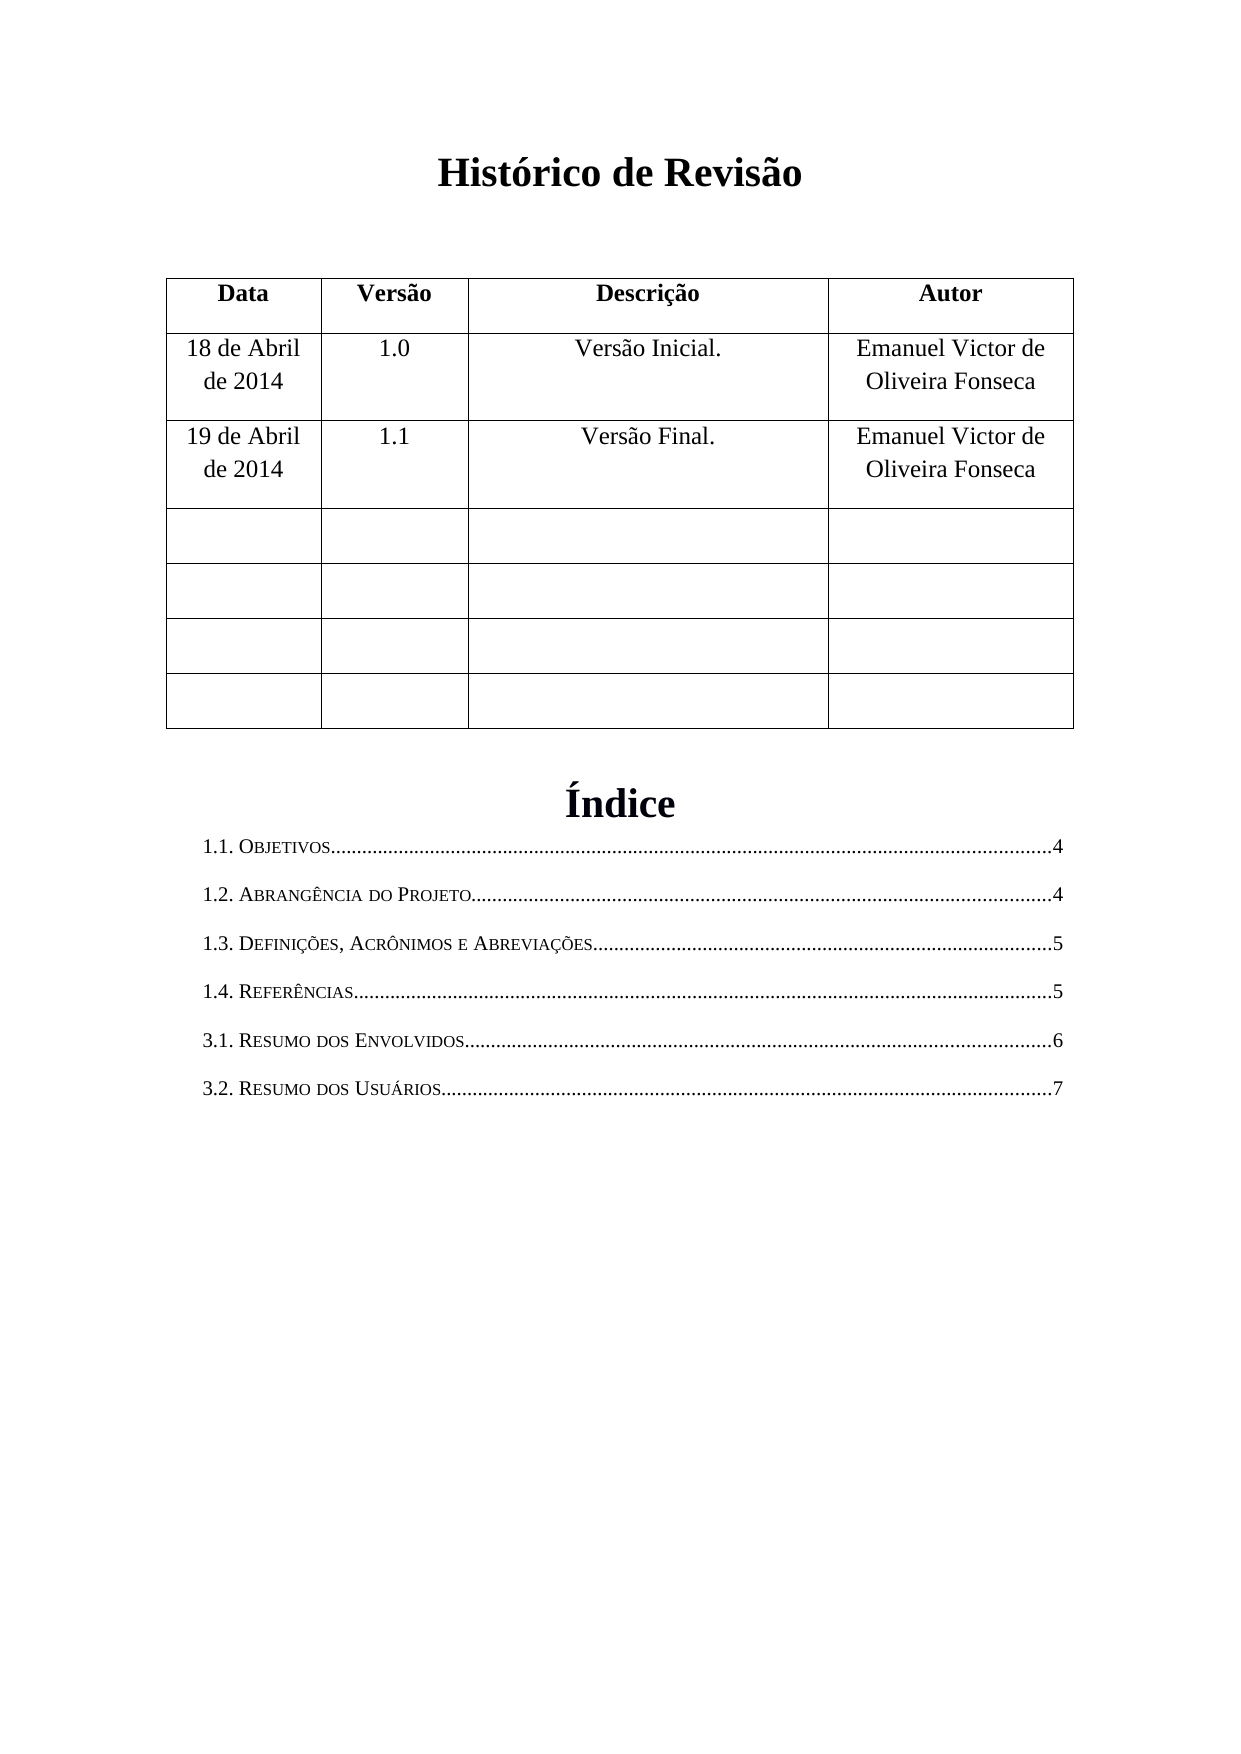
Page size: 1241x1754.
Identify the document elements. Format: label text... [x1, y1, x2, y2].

table_cell 18 de Abril de 2014 [167, 334, 321, 420]
table_header Descrição [469, 279, 828, 332]
table_cell [322, 619, 468, 673]
table_cell Emanuel Victor de Oliveira Fonseca [829, 421, 1073, 508]
text 1.3. Definições, Acrônimos e Abreviações 5 [202, 931, 1063, 955]
table_cell [469, 509, 828, 563]
table_cell [829, 564, 1073, 618]
table_header Data [167, 279, 321, 332]
table_header Versão [322, 279, 468, 332]
table_header Autor [829, 279, 1073, 332]
table_cell Emanuel Victor de Oliveira Fonseca [829, 334, 1073, 420]
table_cell [167, 564, 321, 618]
table_cell 19 de Abril de 2014 [167, 421, 321, 508]
table_cell [469, 564, 828, 618]
text 1.4. Referências 5 [202, 979, 1063, 1003]
text 1.2. Abrangência do Projeto 4 [202, 882, 1063, 906]
text Histórico de Revisão [177, 148, 1063, 196]
text 1.1. Objetivos 4 [202, 834, 1063, 858]
text 3.2. Resumo dos Usuários 7 [202, 1076, 1063, 1100]
table_cell [829, 674, 1073, 728]
text Índice [177, 779, 1063, 827]
table_cell [829, 509, 1073, 563]
table_cell Versão Inicial. [469, 334, 828, 420]
table_cell [469, 674, 828, 728]
table_cell [322, 564, 468, 618]
table_cell [322, 509, 468, 563]
table_cell [469, 619, 828, 673]
table_cell [167, 674, 321, 728]
table_cell [322, 674, 468, 728]
table_cell [167, 509, 321, 563]
table_cell 1.1 [322, 421, 468, 508]
text 3.1. Resumo dos Envolvidos 6 [202, 1028, 1063, 1052]
table_cell Versão Final. [469, 421, 828, 508]
table_cell 1.0 [322, 334, 468, 420]
table_cell [167, 619, 321, 673]
table_cell [829, 619, 1073, 673]
